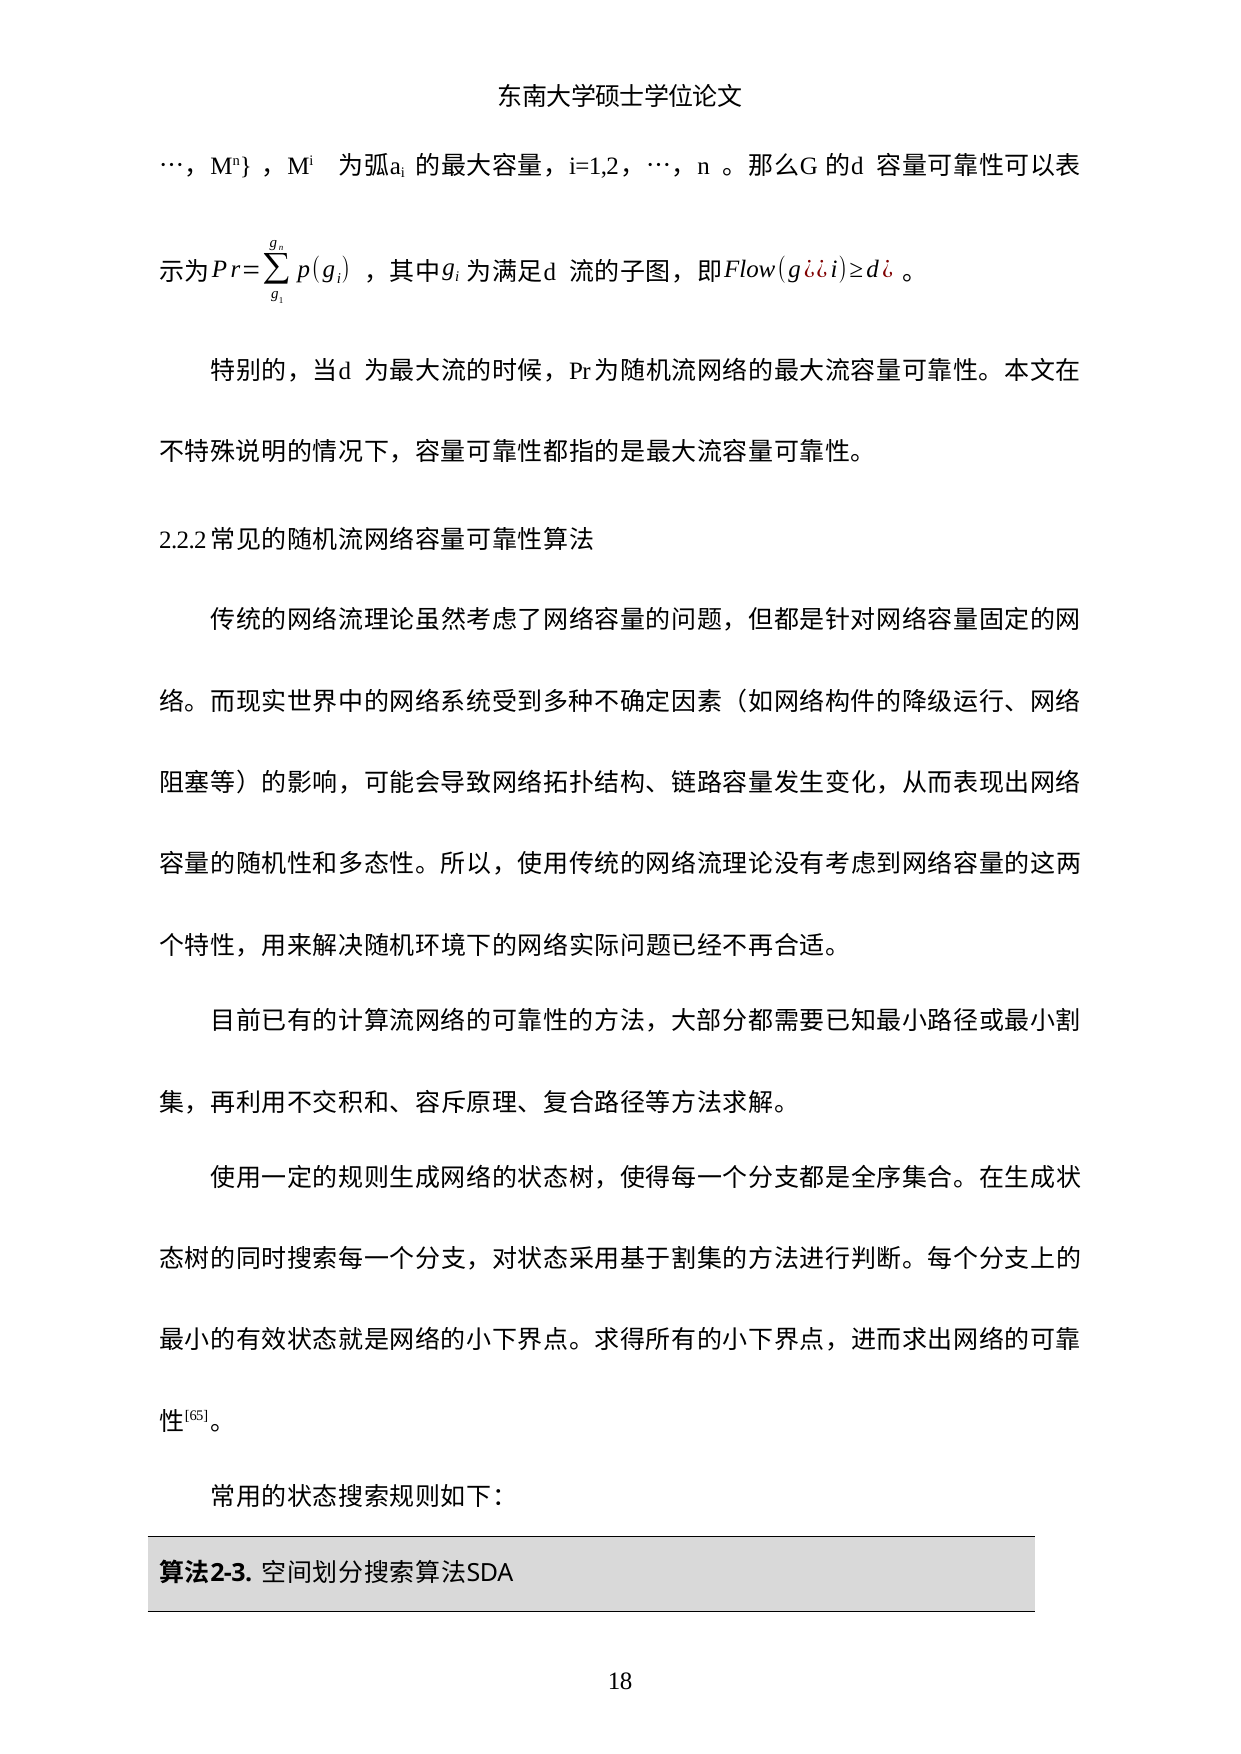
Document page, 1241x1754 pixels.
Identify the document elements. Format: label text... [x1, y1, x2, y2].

table_header 算法2-3. 空间划分搜索算法SDA [148, 1537, 1035, 1611]
text 常用的状态搜索规则如下： [159, 1461, 1081, 1529]
subtitle 2.2.2常见的随机流网络容量可靠性算法 [159, 503, 1081, 571]
text 目前已有的计算流网络的可靠性的方法，大部分都需要已知最小路径或最小割集，再利用不交积和、容斥原理、复合路径等方法求解。 [159, 985, 1081, 1134]
text 使用一定的规则生成网络的状态树，使得每一个分支都是全序集合。在生成状态树的同时搜索每一个分支，对状态采用基于割集的方法进行判断。每个分支上的最小的有效状态就是网络的小下界点。求得所有的小下界点，进而求出网络的可靠性[65]。 [159, 1141, 1081, 1453]
text 传统的网络流理论虽然考虑了网络容量的问题，但都是针对网络容量固定的网络。而现实世界中的网络系统受到多种不确定因素（如网络构件的降级运行、网络阻塞等）的影响，可能会导致网络拓扑结构、链路容量发生变化，从而表现出网络容量的随机性和多态性。所以，使用传统的网络流理论没有考虑到网络容量的这两个特性，用来解决随机环境下的网络实际问题已经不再合适。 [159, 584, 1081, 977]
text 特别的，当d为最大流的时候，Pr为随机流网络的最大流容量可靠性。本文在不特殊说明的情况下，容量可靠性都指的是最大流容量可靠性。 [159, 334, 1081, 484]
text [159, 130, 1081, 320]
